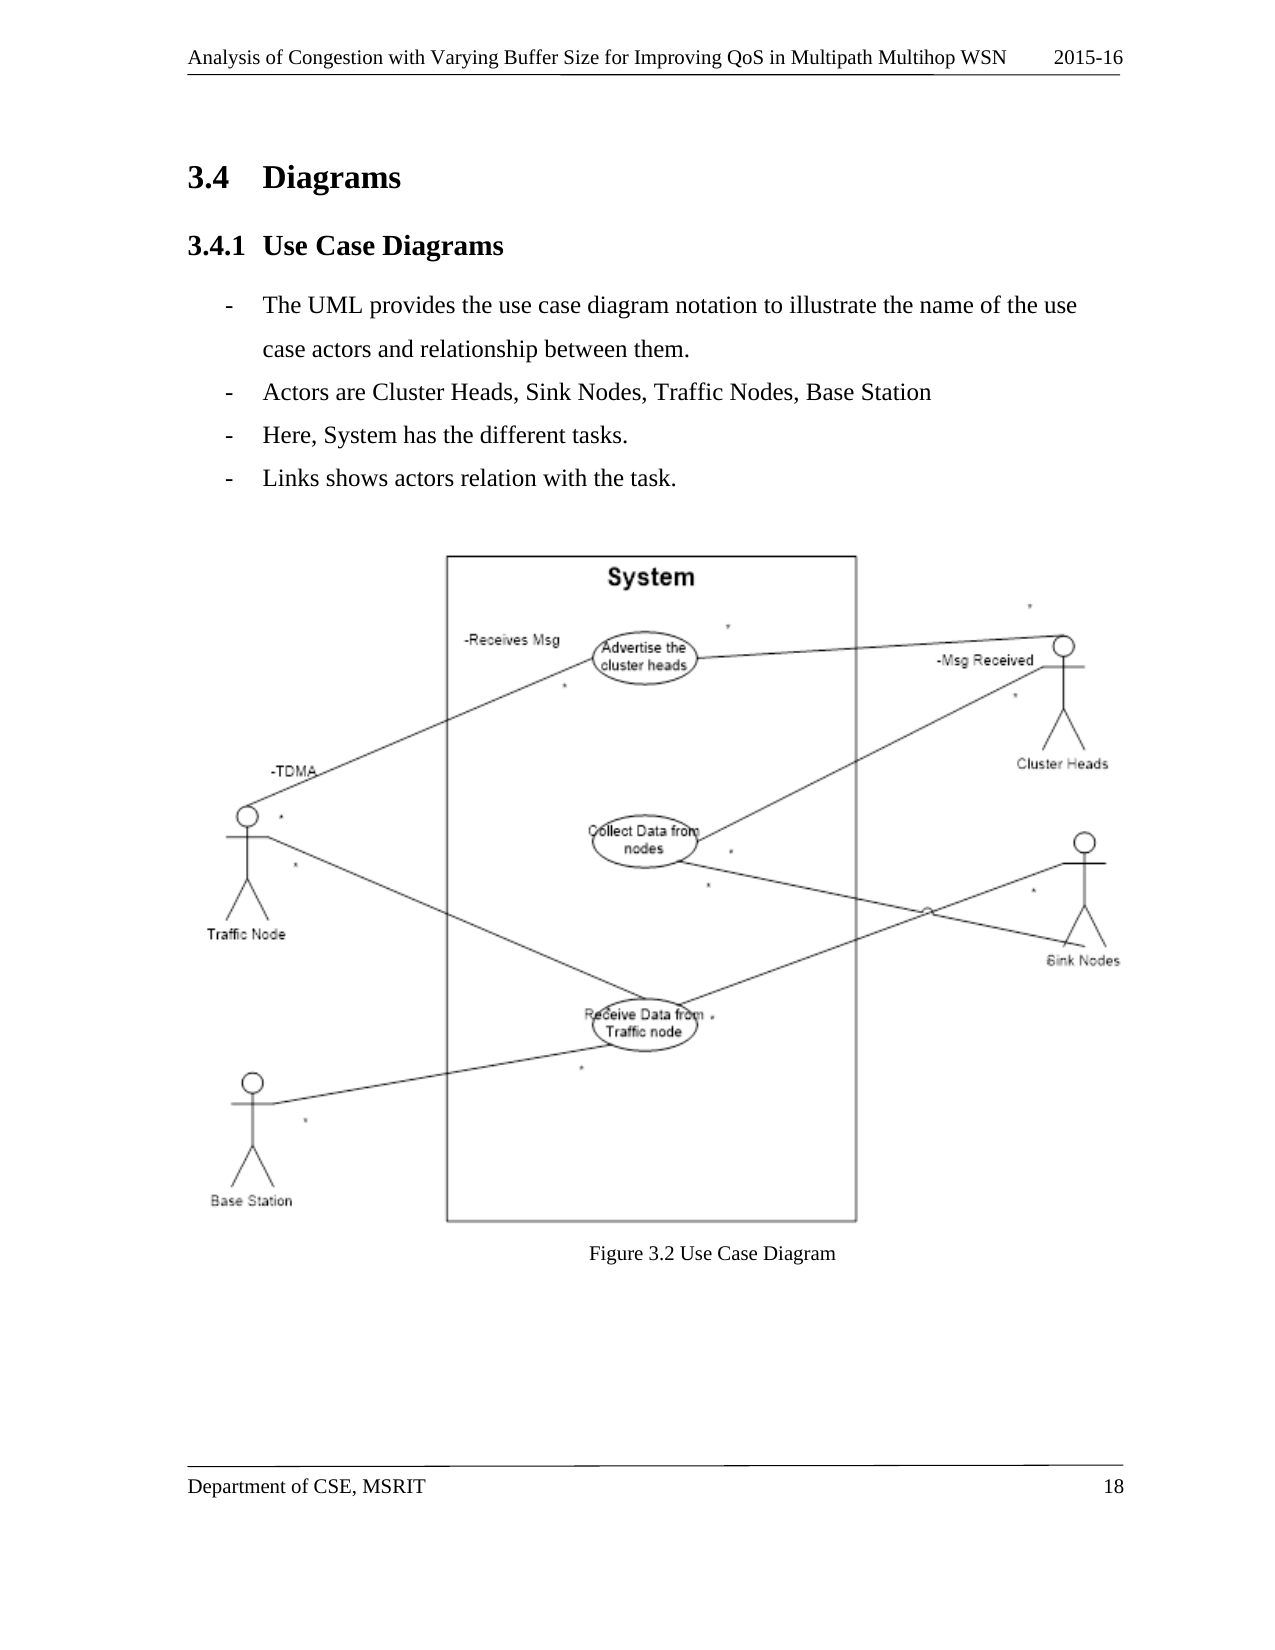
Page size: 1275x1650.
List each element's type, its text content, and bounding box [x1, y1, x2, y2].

list Diagrams [187, 158, 1125, 196]
list The UML provides the use case diagram notation to illustrate the name of the use case actors and relationship between them. [225, 291, 1125, 362]
picture [206, 535, 1127, 1242]
text Figure 3.2 Use Case Diagram [300, 1242, 1125, 1265]
text 3.4.1 Use Case Diagrams [187, 228, 1125, 261]
list Actors are Cluster Heads, Sink Nodes, Traffic Nodes, Base Station [225, 377, 1125, 406]
list Here, System has the different tasks. [225, 420, 1125, 449]
list Links shows actors relation with the task. [225, 463, 1125, 492]
